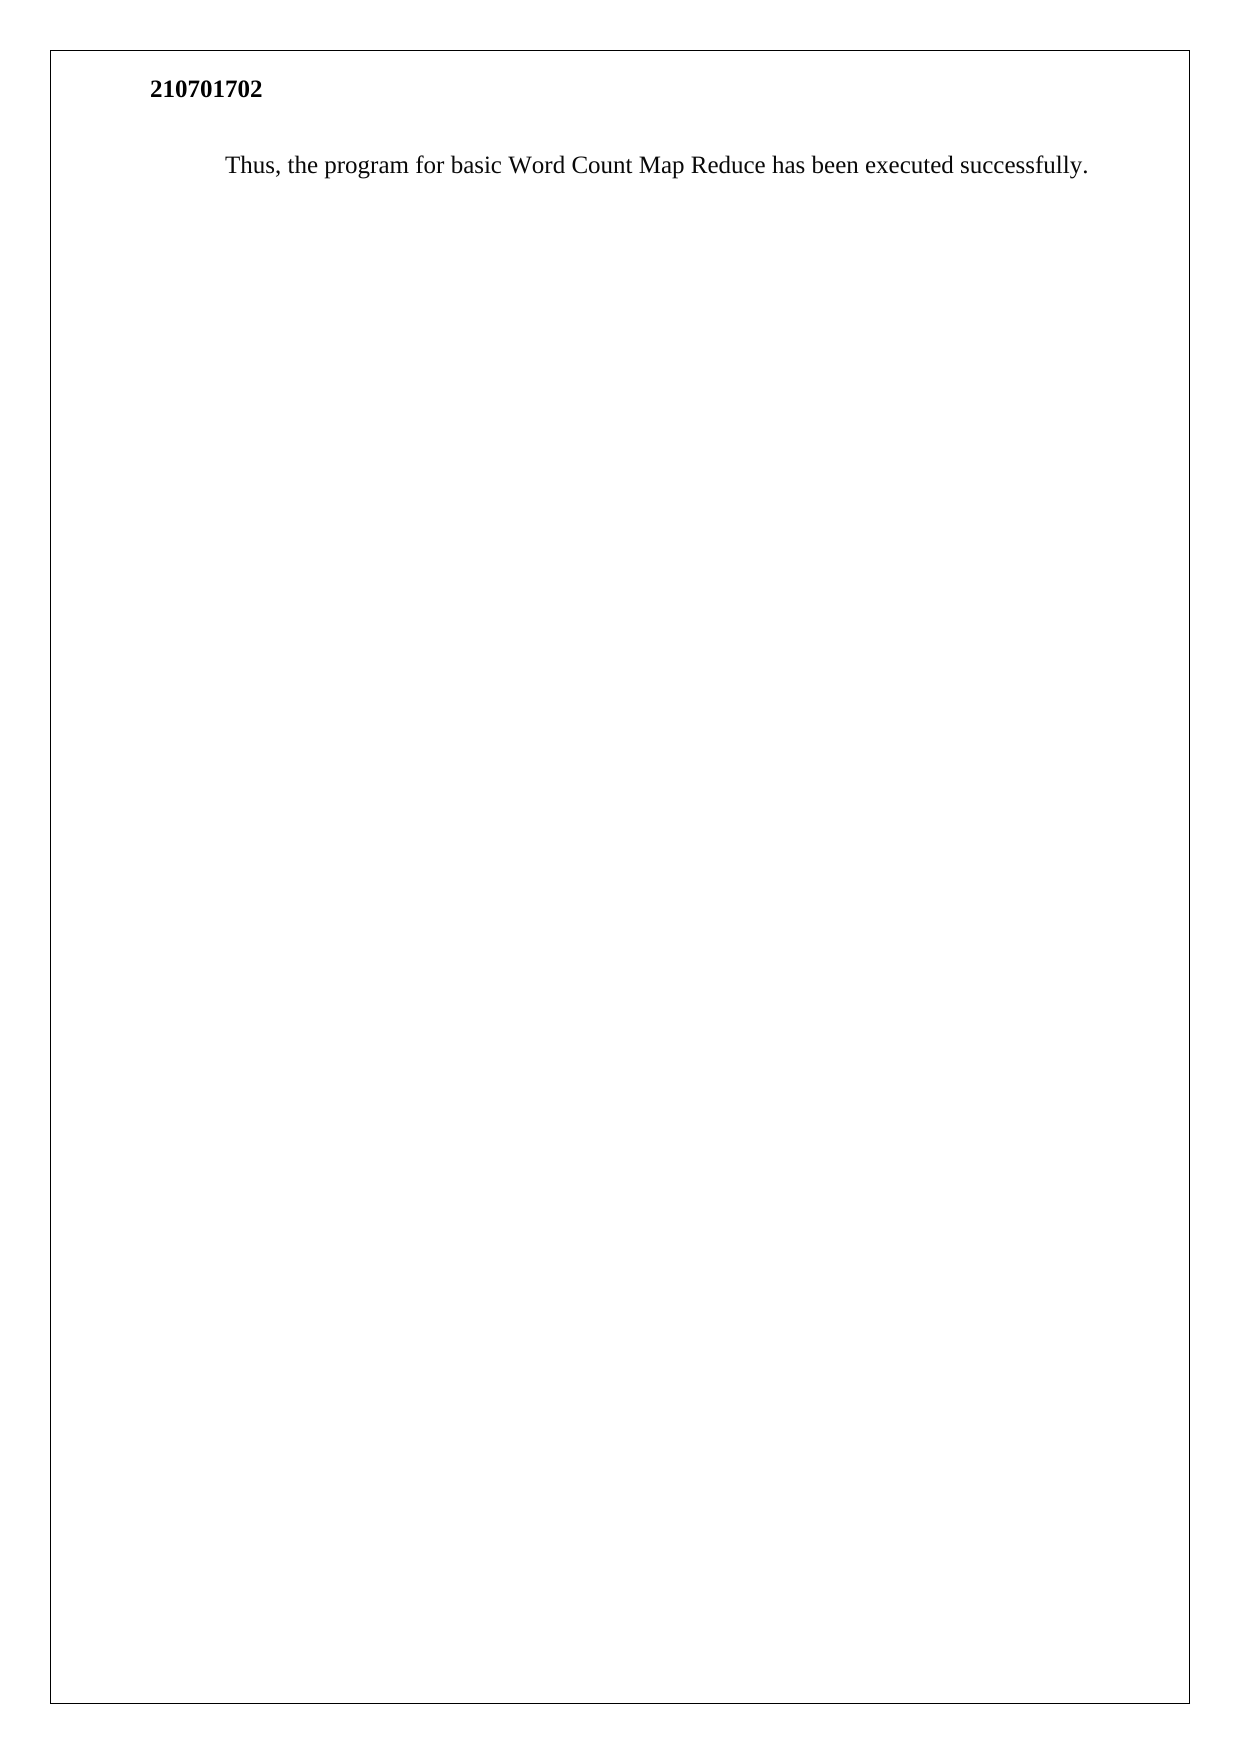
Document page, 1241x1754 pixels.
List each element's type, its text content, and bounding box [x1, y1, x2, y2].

text Thus, the program for basic Word Count Map Reduce has been executed successfully. [150, 150, 1090, 179]
